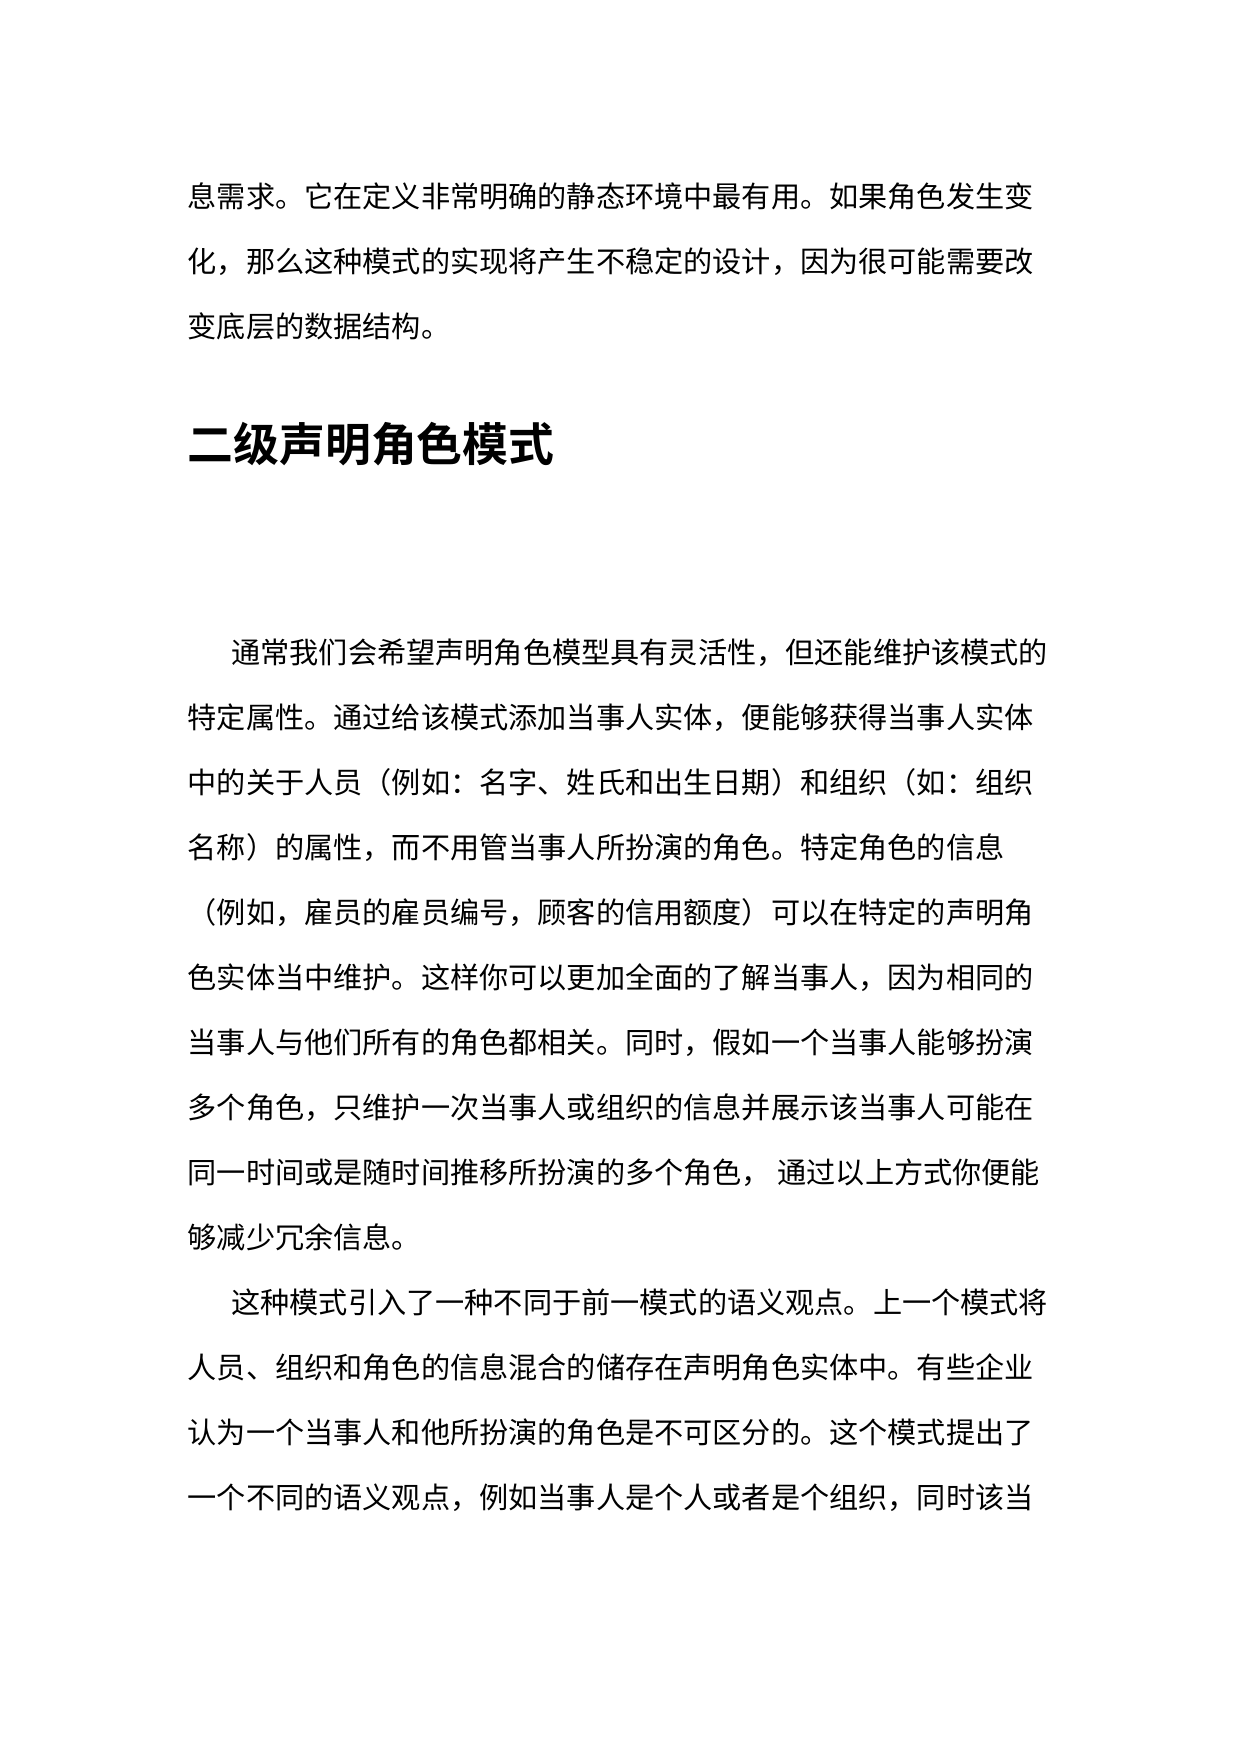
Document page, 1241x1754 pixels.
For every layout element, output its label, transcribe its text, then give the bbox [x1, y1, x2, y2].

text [187, 162, 1053, 357]
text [187, 1268, 1053, 1528]
subtitle 二级声明角色模式 [187, 392, 1053, 490]
text 通常我们会希望声明角色模型具有灵活性，但还能维护该模式的特定属性。通过给该模式添加当事人实体，便能够获得当事人实体中的关于人员（例如：名字、姓氏和出生日期）和组织（如：组织名称）的属性，而不用管当事人所扮演的角色。特定角色的信息（例如，雇员的雇员编号，顾客的信用额度）可以在特定的声明角色实体当中维护。这样你可以更加全面的了解当事人，因为相同的当事人与他们所有的角色都相关。同时，假如一个当事人能够扮演多个角色，只维护一次当事人或组织的信息并展示该当事人可能在同一时间或是随时间推移所扮演的多个角色， 通过以上方式你便能够减少冗余信息。 [187, 618, 1053, 1268]
